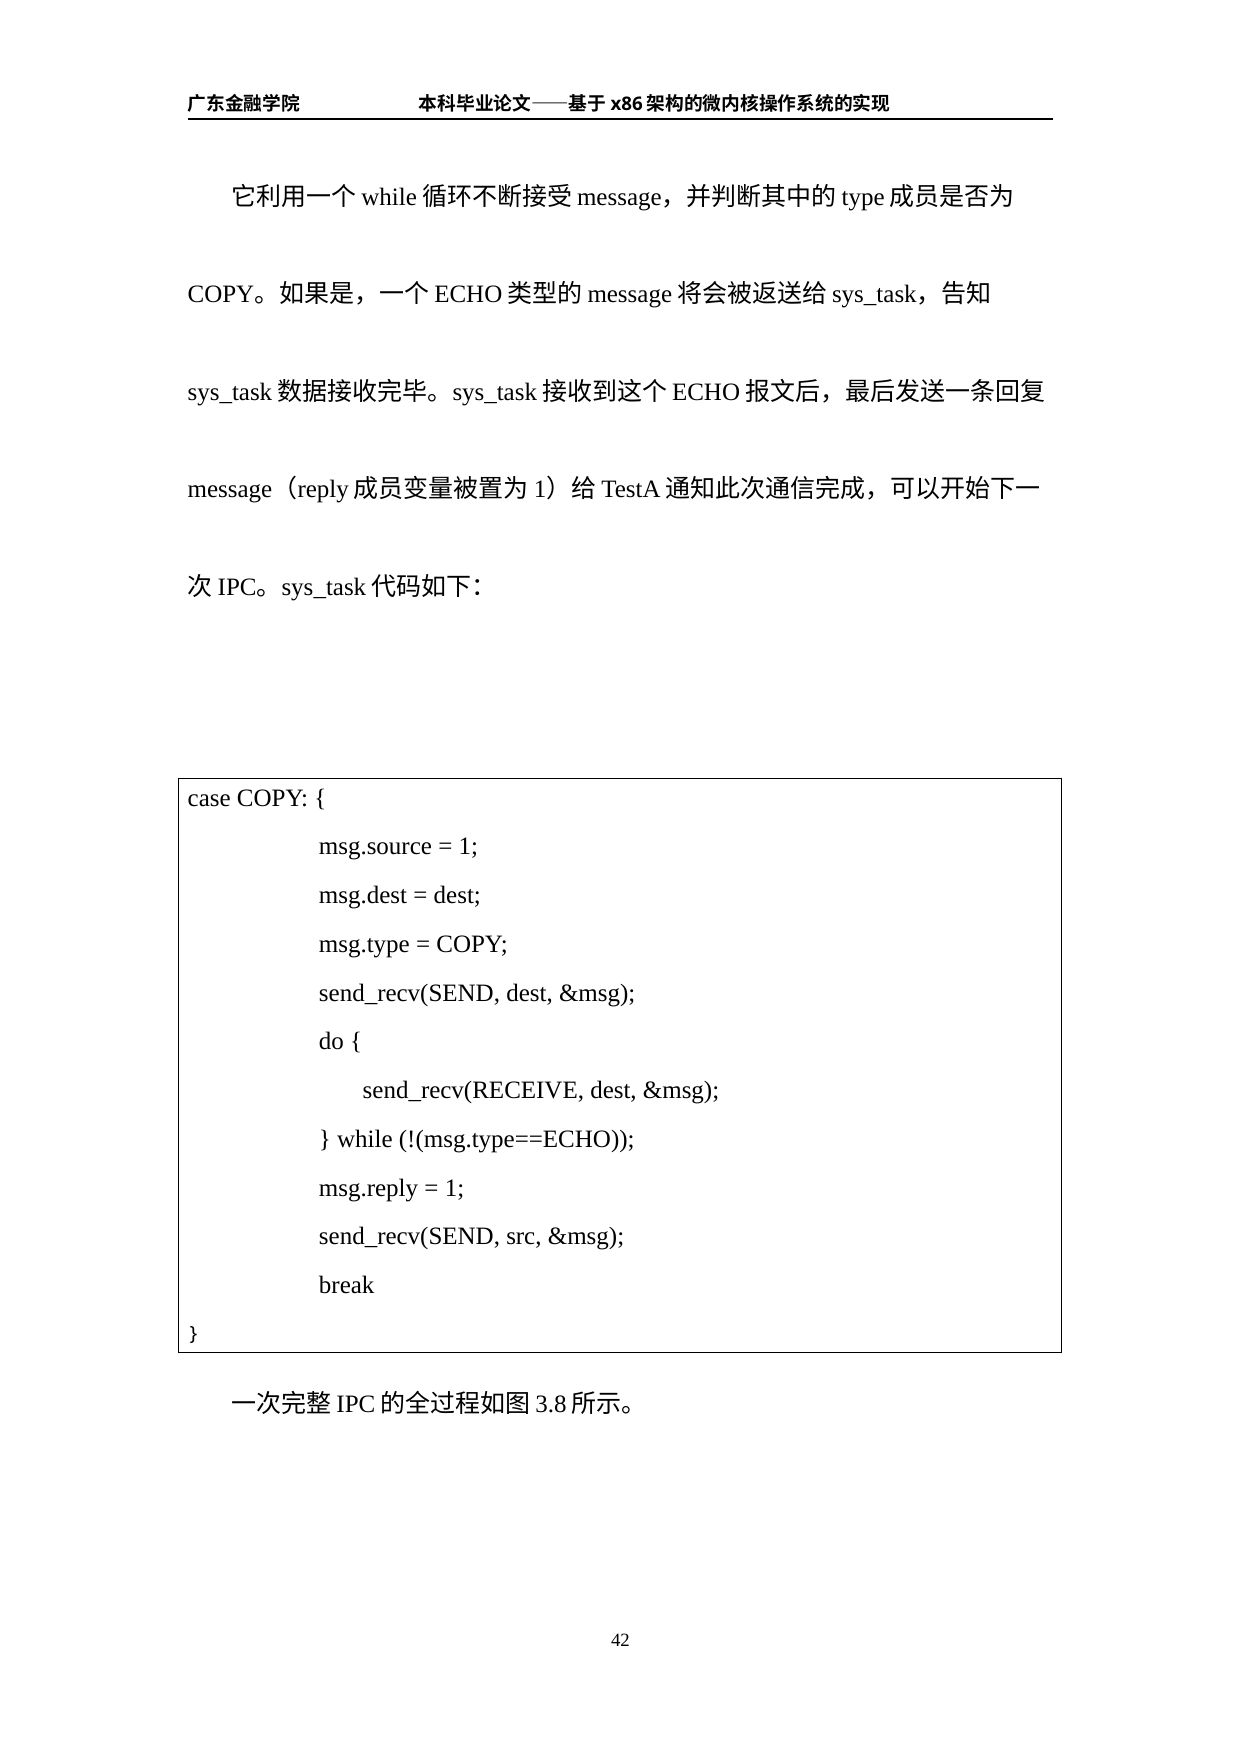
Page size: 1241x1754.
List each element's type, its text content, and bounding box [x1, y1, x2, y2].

text 一次完整IPC的全过程如图3.8所示。 [187, 1369, 1053, 1434]
text do { [179, 1021, 1061, 1057]
text send_recv(RECEIVE, dest, &msg); [179, 1070, 1061, 1106]
text msg.source = 1; [179, 826, 1061, 862]
text send_recv(SEND, src, &msg); [179, 1216, 1061, 1252]
text } [179, 1314, 1061, 1352]
text msg.type = COPY; [179, 924, 1061, 959]
text break [179, 1265, 1061, 1301]
text send_recv(SEND, dest, &msg); [179, 973, 1061, 1008]
text } while (!(msg.type==ECHO)); [179, 1119, 1061, 1154]
text msg.reply = 1; [179, 1168, 1061, 1203]
text 它利用一个while循环不断接受message，并判断其中的type成员是否为COPY。如果是，一个ECHO类型的message将会被返送给sys_task，告知sys_task数据接收完毕。sys_task接收到这个ECHO报文后，最后发送一条回复message（reply成员变量被置为1）给TestA通知此次通信完成，可以开始下一次IPC。sys_task代码如下： [187, 162, 1053, 617]
text case COPY: { [179, 779, 1061, 813]
text msg.dest = dest; [179, 875, 1061, 911]
